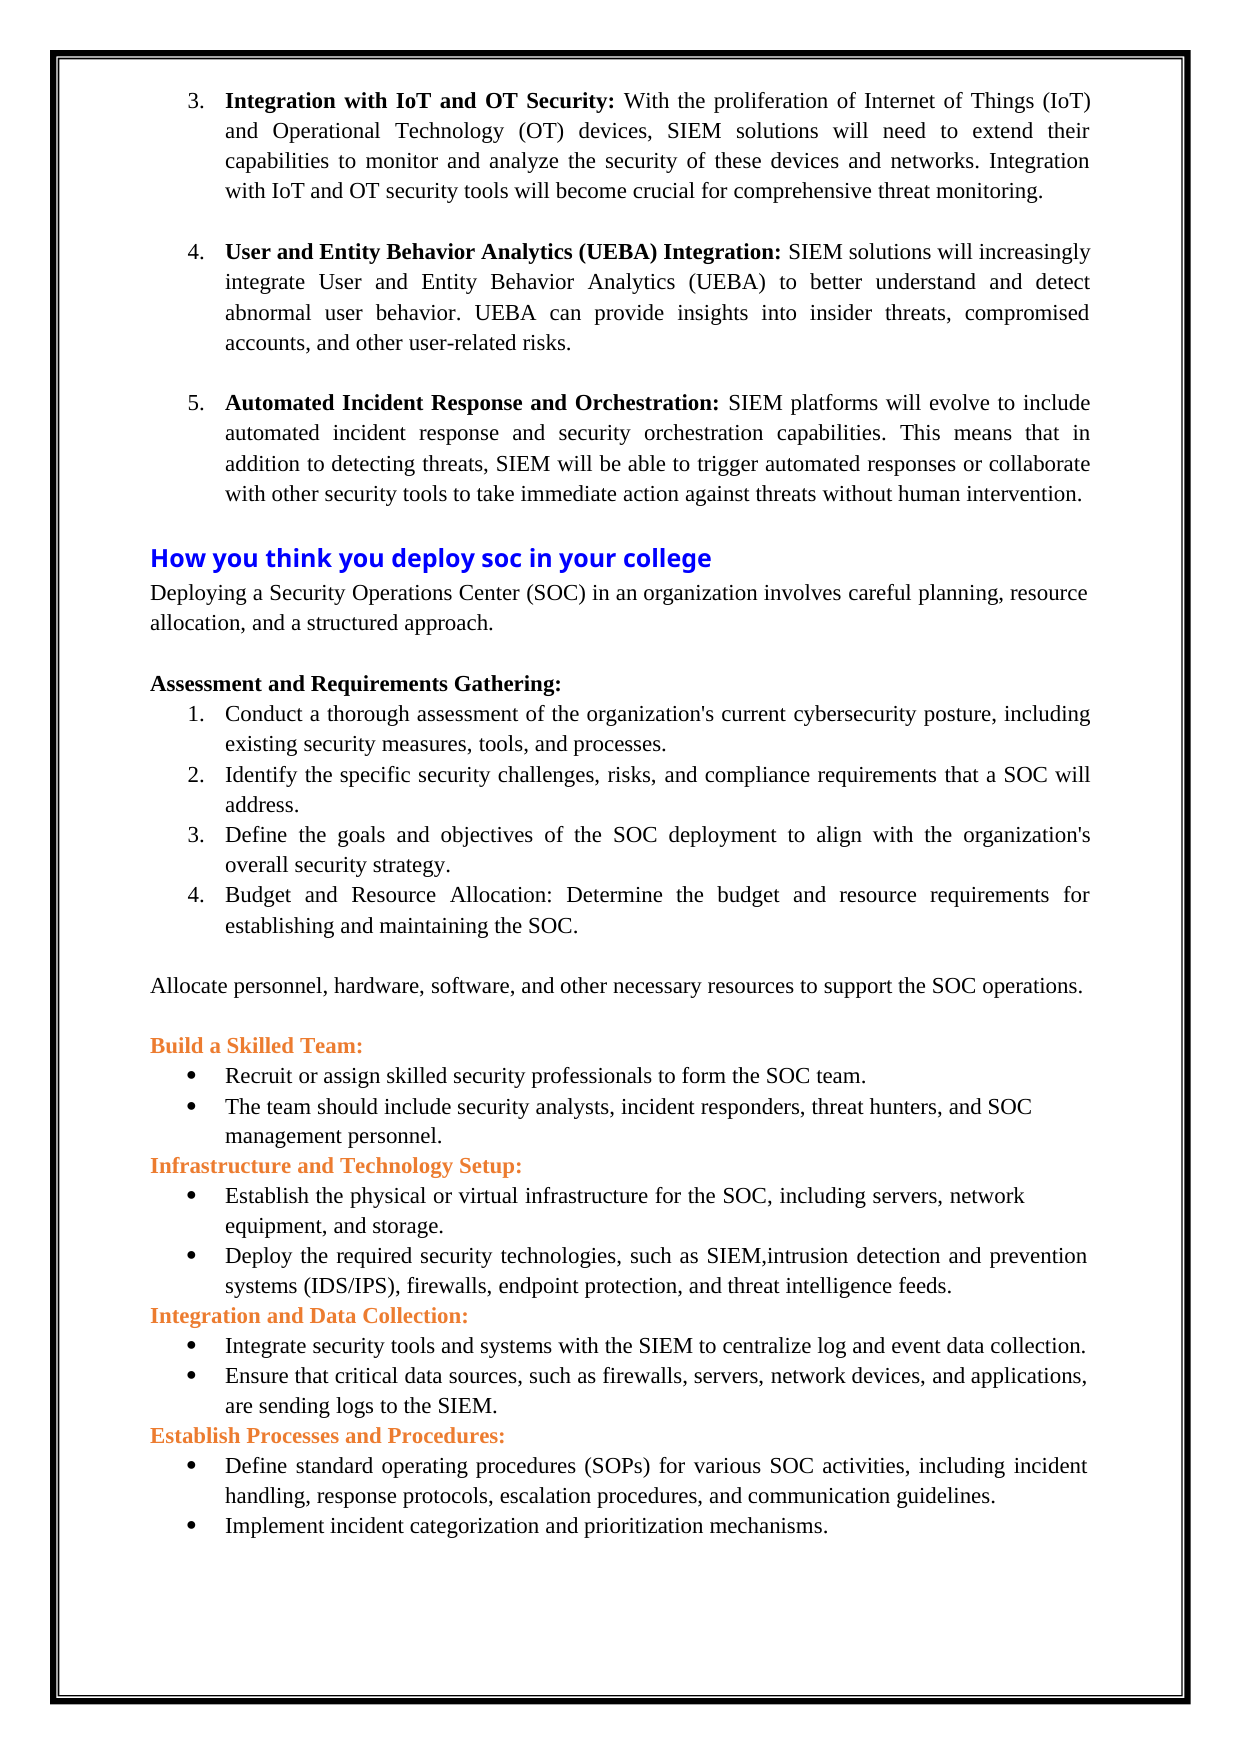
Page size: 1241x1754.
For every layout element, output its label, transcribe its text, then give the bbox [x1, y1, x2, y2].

list The team should include security analysts, incident responders, threat hunters, and SOC management personnel. [187, 1093, 1091, 1149]
text Establish Processes and Procedures: [150, 1422, 1173, 1448]
text Allocate personnel, hardware, software, and other necessary resources to support the SOC operations. [150, 972, 1173, 998]
list Establish the physical or virtual infrastructure for the SOC, including servers, network equipment, and storage. [187, 1183, 1091, 1239]
text Build a Skilled Team: [150, 1032, 1173, 1059]
list Conduct a thorough assessment of the organization's current cybersecurity posture, including existing security measures, tools, and processes. [187, 700, 1090, 757]
list Ensure that critical data sources, such as firewalls, servers, network devices, and applications, are sending logs to the SIEM. [187, 1362, 1091, 1418]
text Integration and Data Collection: [150, 1302, 1173, 1328]
text Assessment and Requirements Gathering: [150, 670, 1173, 696]
list Identify the specific security challenges, risks, and compliance requirements that a SOC will address. [187, 761, 1091, 817]
list Recruit or assign skilled security professionals to form the SOC team. [187, 1062, 1173, 1089]
list Budget and Resource Allocation: Determine the budget and resource requirements for establishing and maintaining the SOC. [187, 882, 1090, 938]
list Integration with IoT and OT Security: With the proliferation of Internet of Things (IoT) and Operational Technology (OT) devices, SIEM solutions will need to extend their capabilities to monitor and analyze the security of these devices and networks. Integration with IoT and OT security tools will become crucial for comprehensive threat monitoring. [187, 87, 1091, 204]
subtitle How you think you deploy soc in your college [150, 541, 1173, 574]
list Automated Incident Response and Orchestration: SIEM platforms will evolve to include automated incident response and security orchestration capabilities. This means that in addition to detecting threats, SIEM will be able to trigger automated responses or collaborate with other security tools to take immediate action against threats without human intervention. [187, 389, 1091, 506]
list Implement incident categorization and prioritization mechanisms. [187, 1512, 1173, 1538]
list Deploy the required security technologies, such as SIEM,intrusion detection and prevention systems (IDS/IPS), firewalls, endpoint protection, and threat intelligence feeds. [187, 1242, 1091, 1298]
text Infrastructure and Technology Setup: [150, 1152, 1173, 1179]
list Define the goals and objectives of the SOC deployment to align with the organization's overall security strategy. [187, 821, 1091, 878]
text Deploying a Security Operations Center (SOC) in an organization involves careful planning, resource allocation, and a structured approach. [150, 579, 1173, 636]
list User and Entity Behavior Analytics (UEBA) Integration: SIEM solutions will increasingly integrate User and Entity Behavior Analytics (UEBA) to better understand and detect abnormal user behavior. UEBA can provide insights into insider threats, compromised accounts, and other user-related risks. [187, 238, 1091, 355]
list Integrate security tools and systems with the SIEM to centralize log and event data collection. [187, 1332, 1173, 1358]
list Define standard operating procedures (SOPs) for various SOC activities, including incident handling, response protocols, escalation procedures, and communication guidelines. [187, 1452, 1091, 1508]
